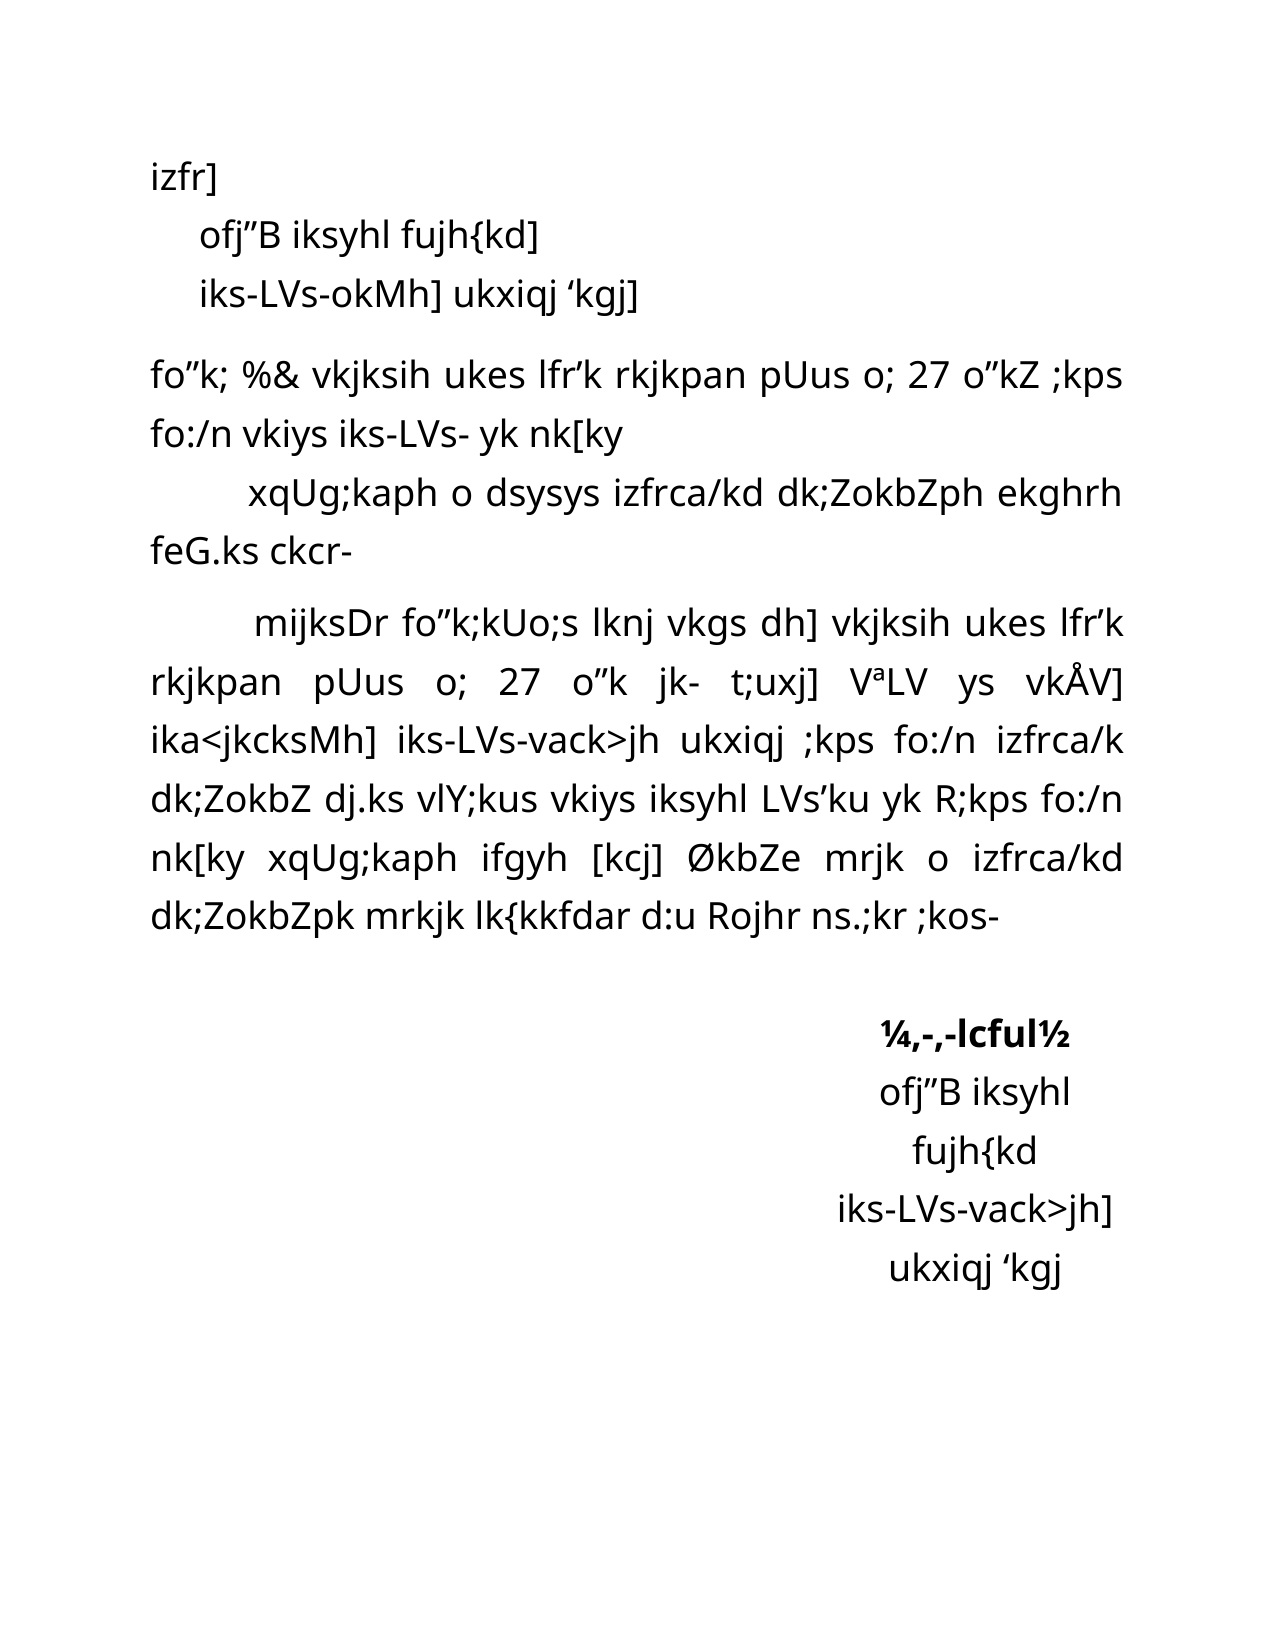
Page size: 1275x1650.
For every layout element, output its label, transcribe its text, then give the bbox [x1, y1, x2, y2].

text izfr] [150, 150, 1125, 201]
text fo”k; %& vkjksih ukes lfr’k rkjkpan pUus o; 27 o”kZ ;kps fo:/n vkiys iks-LVs- yk nk[ky [150, 349, 1125, 458]
text mijksDr fo”k;kUo;s lknj vkgs dh] vkjksih ukes lfr’k rkjkpan pUus o; 27 o”k jk- t;uxj] VªLV ys vkÅV] ika<jkcksMh] iks-LVs-vack>jh ukxiqj ;kps fo:/n izfrca/k dk;ZokbZ dj.ks vlY;kus vkiys iksyhl LVs’ku yk R;kps fo:/n nk[ky xqUg;kaph ifgyh [kcj] ØkbZe mrjk o izfrca/kd dk;ZokbZpk mrkjk lk{kkfdar d:u Rojhr ns.;kr ;kos- [150, 596, 1125, 941]
text ¼,-,-lcful½ [825, 1007, 1125, 1058]
text iks-LVs-okMh] ukxiqj ‘kgj] [150, 267, 1125, 318]
text xqUg;kaph o dsysys izfrca/kd dk;ZokbZph ekghrh feG.ks ckcr- [150, 466, 1125, 576]
text ofj”B iksyhl fujh{kd [825, 1066, 1125, 1175]
text ofj”B iksyhl fujh{kd] [150, 209, 1125, 260]
text iks-LVs-vack>jh] ukxiqj ‘kgj [825, 1183, 1125, 1292]
